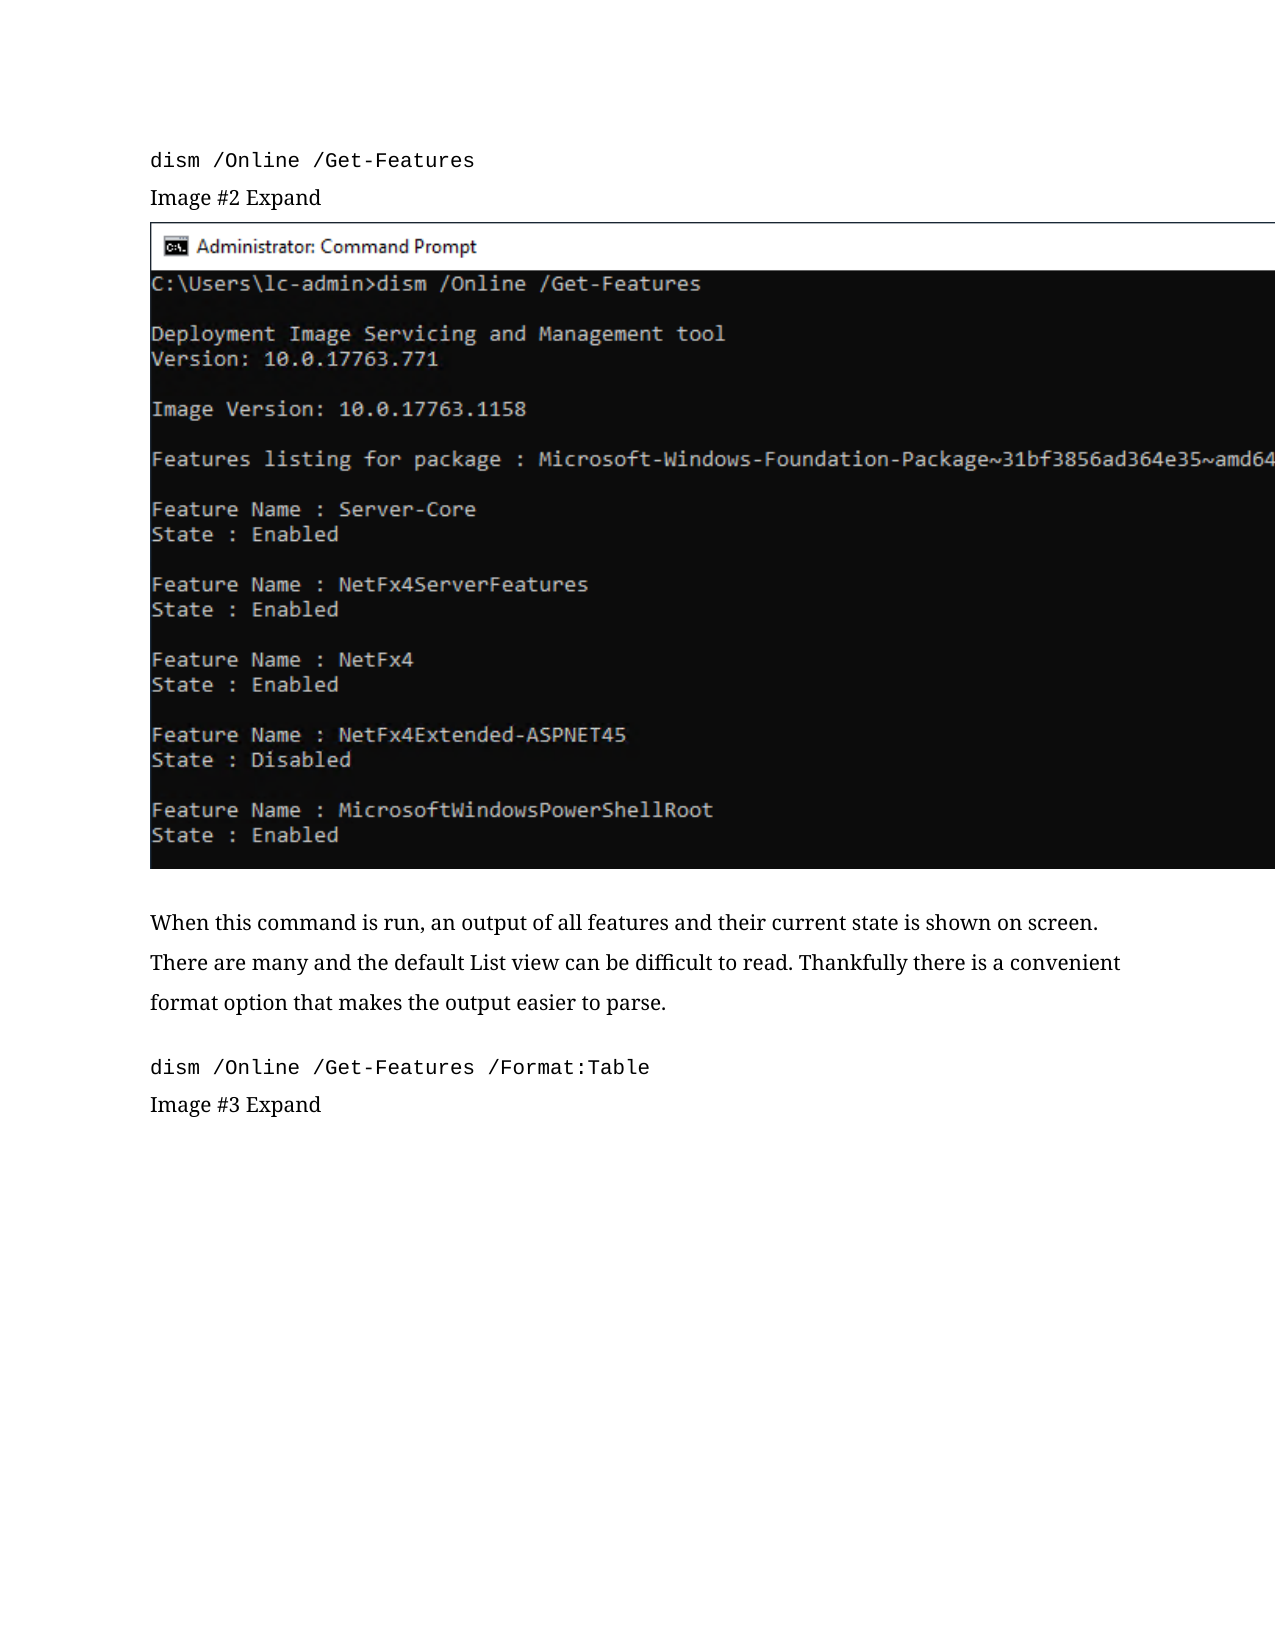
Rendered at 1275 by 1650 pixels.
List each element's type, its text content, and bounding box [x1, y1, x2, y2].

text When this command is run, an output of all features and their current state is shown on screen. There are many and the default List view can be difficult to read. Thankfully there is a convenient format option that makes the output easier to parse. [150, 908, 1125, 1016]
text dism /Online /Get-Features [150, 150, 1125, 174]
picture [150, 222, 1275, 869]
text dism /Online /Get-Features /Format:Table [150, 1057, 1125, 1081]
text Image #2 Expand [150, 183, 1125, 211]
text Image #3 Expand [150, 1090, 1125, 1118]
